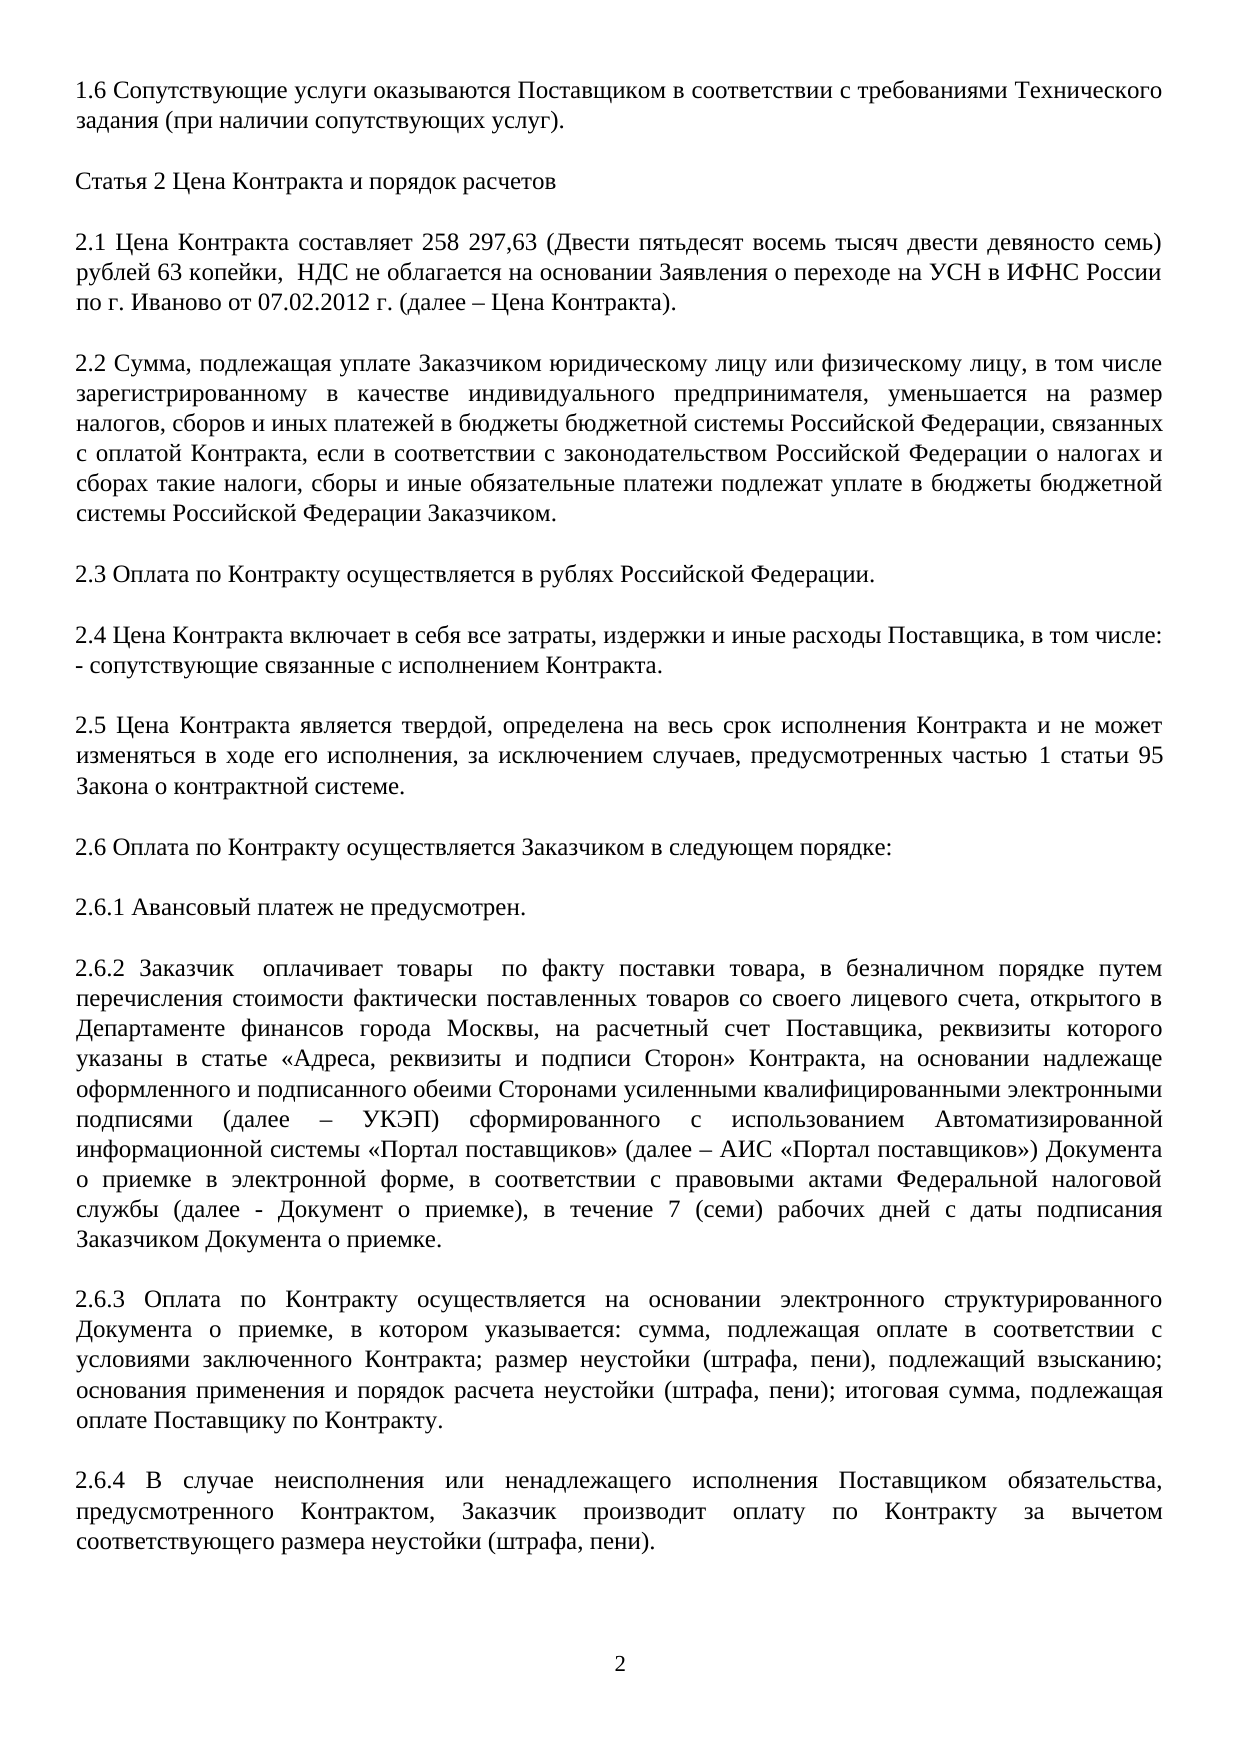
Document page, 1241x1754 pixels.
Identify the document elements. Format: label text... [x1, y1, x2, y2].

text 2.3 Оплата по Контракту осуществляется в рублях Российской Федерации. [75, 559, 1164, 588]
text Статья 2 Цена Контракта и порядок расчетов [75, 166, 1164, 195]
text 2.6.3 Оплата по Контракту осуществляется на основании электронного структурированного Документа о приемке, в котором указывается: сумма, подлежащая оплате в соответствии с условиями заключенного Контракта; размер неустойки (штрафа, пени), подлежащий взысканию; основания применения и порядок расчета неустойки (штрафа, пени); итоговая сумма, подлежащая оплате Поставщику по Контракту. [75, 1284, 1164, 1433]
text 2.5 Цена Контракта является твердой, определена на весь срок исполнения Контракта и не может изменяться в ходе его исполнения, за исключением случаев, предусмотренных частью 1 статьи 95 Закона о контрактной системе. [75, 711, 1164, 799]
text 2.6 Оплата по Контракту осуществляется Заказчиком в следующем порядке: [75, 832, 1164, 860]
text 2.4 Цена Контракта включает в себя все затраты, издержки и иные расходы Поставщика, в том числе: [75, 620, 1164, 649]
text 2.6.4 В случае неисполнения или ненадлежащего исполнения Поставщиком обязательства, предусмотренного Контрактом, Заказчик производит оплату по Контракту за вычетом соответствующего размера неустойки (штрафа, пени). [75, 1466, 1164, 1554]
text - сопутствующие связанные с исполнением Контракта. [75, 650, 1164, 679]
text 2.6.1 Авансовый платеж не предусмотрен. [75, 892, 1164, 921]
text 2.6.2 Заказчик оплачивает товары по факту поставки товара, в безналичном порядке путем перечисления стоимости фактически поставленных товаров со своего лицевого счета, открытого в Департаменте финансов города Москвы, на расчетный счет Поставщика, реквизиты которого указаны в статье «Адреса, реквизиты и подписи Сторон» Контракта, на основании надлежаще оформленного и подписанного обеими Сторонами усиленными квалифицированными электронными подписями (далее – УКЭП) сформированного с использованием Автоматизированной информационной системы «Портал поставщиков» (далее – АИС «Портал поставщиков») Документа о приемке в электронной форме, в соответствии с правовыми актами Федеральной налоговой службы (далее - Документ о приемке), в течение 7 (семи) рабочих дней с даты подписания Заказчиком Документа о приемке. [75, 953, 1164, 1253]
text 2.2 Сумма, подлежащая уплате Заказчиком юридическому лицу или физическому лицу, в том числе зарегистрированному в качестве индивидуального предпринимателя, уменьшается на размер налогов, сборов и иных платежей в бюджеты бюджетной системы Российской Федерации, связанных с оплатой Контракта, если в соответствии с законодательством Российской Федерации о налогах и сборах такие налоги, сборы и иные обязательные платежи подлежат уплате в бюджеты бюджетной системы Российской Федерации Заказчиком. [75, 348, 1164, 527]
text 1.6 Сопутствующие услуги оказываются Поставщиком в соответствии с требованиями Технического задания (при наличии сопутствующих услуг). [75, 75, 1164, 134]
text 2.1 Цена Контракта составляет 258 297,63 (Двести пятьдесят восемь тысяч двести девяносто семь) рублей 63 копейки, НДС не облагается на основании Заявления о переходе на УСН в ИФНС России по г. Иваново от 07.02.2012 г. (далее – Цена Контракта). [75, 227, 1164, 316]
